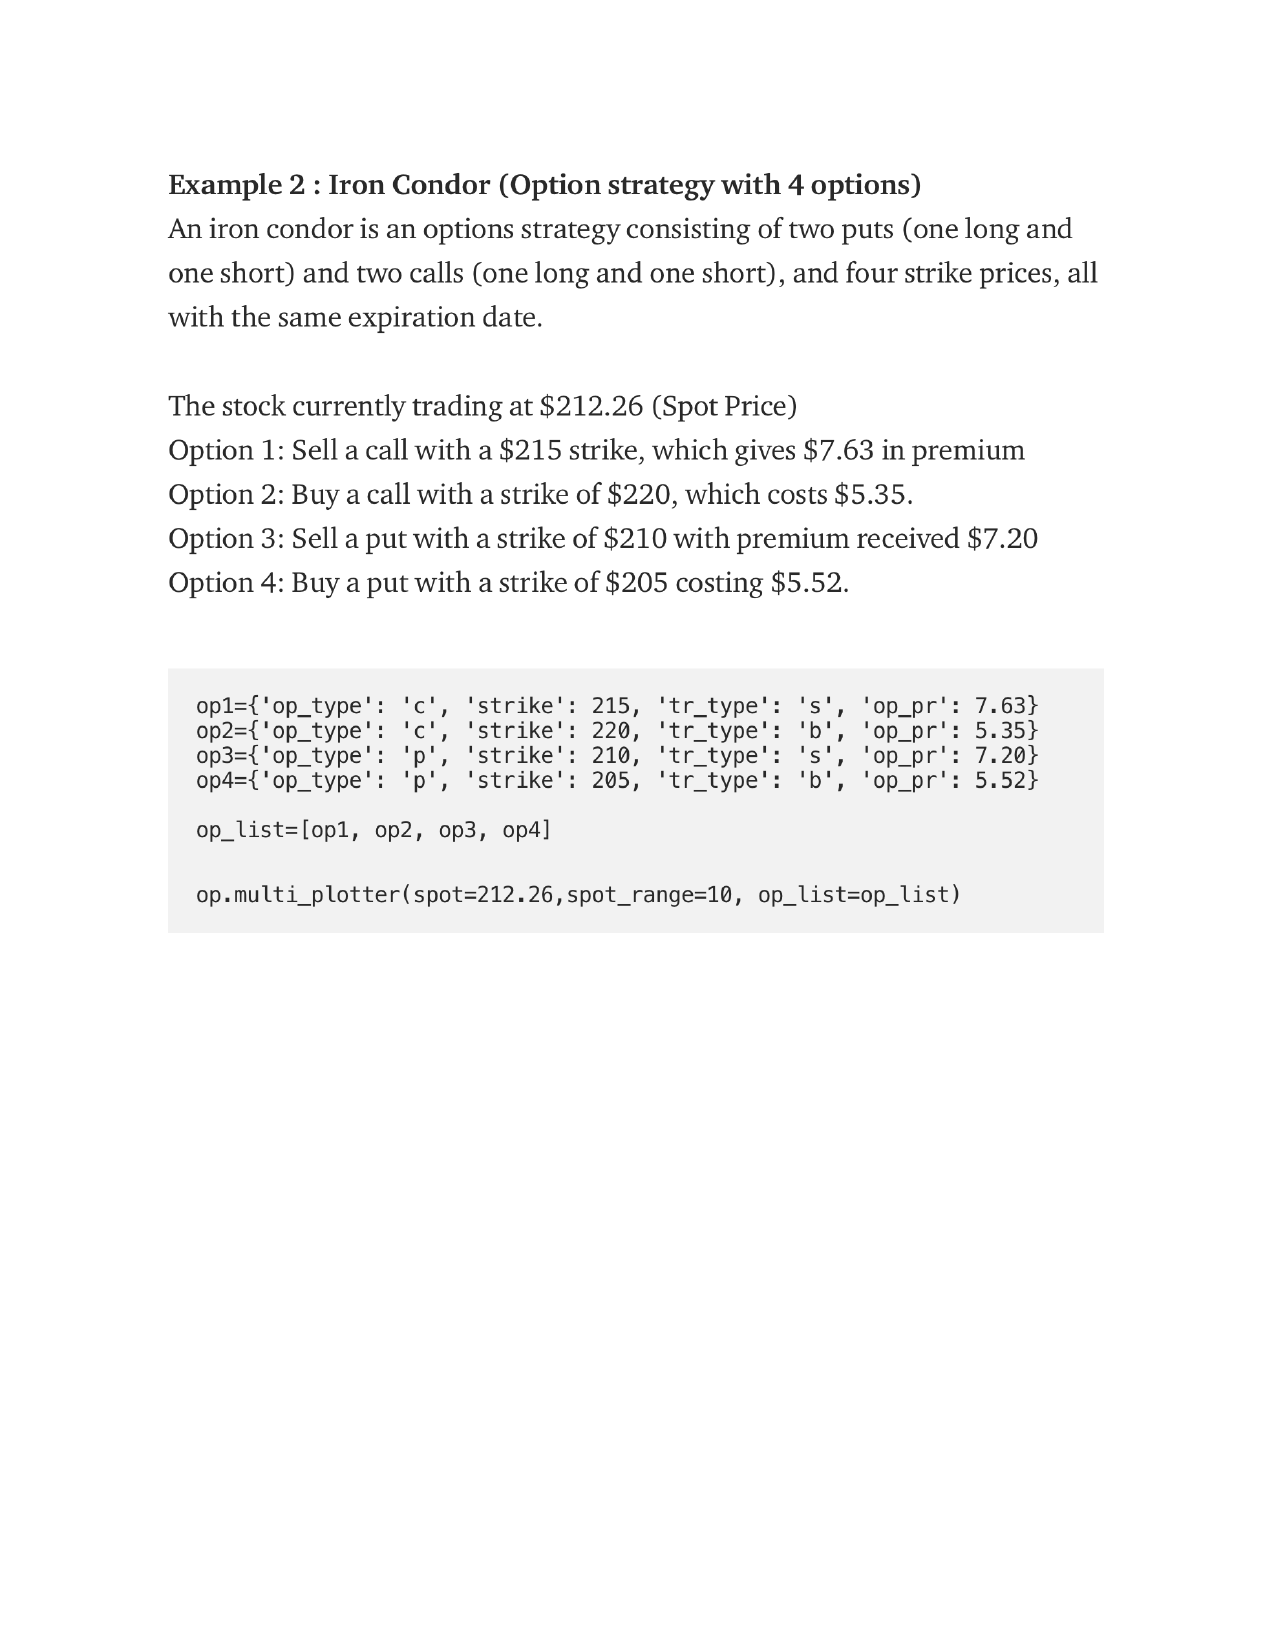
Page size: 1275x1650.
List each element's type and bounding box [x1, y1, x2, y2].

picture [150, 150, 1125, 990]
